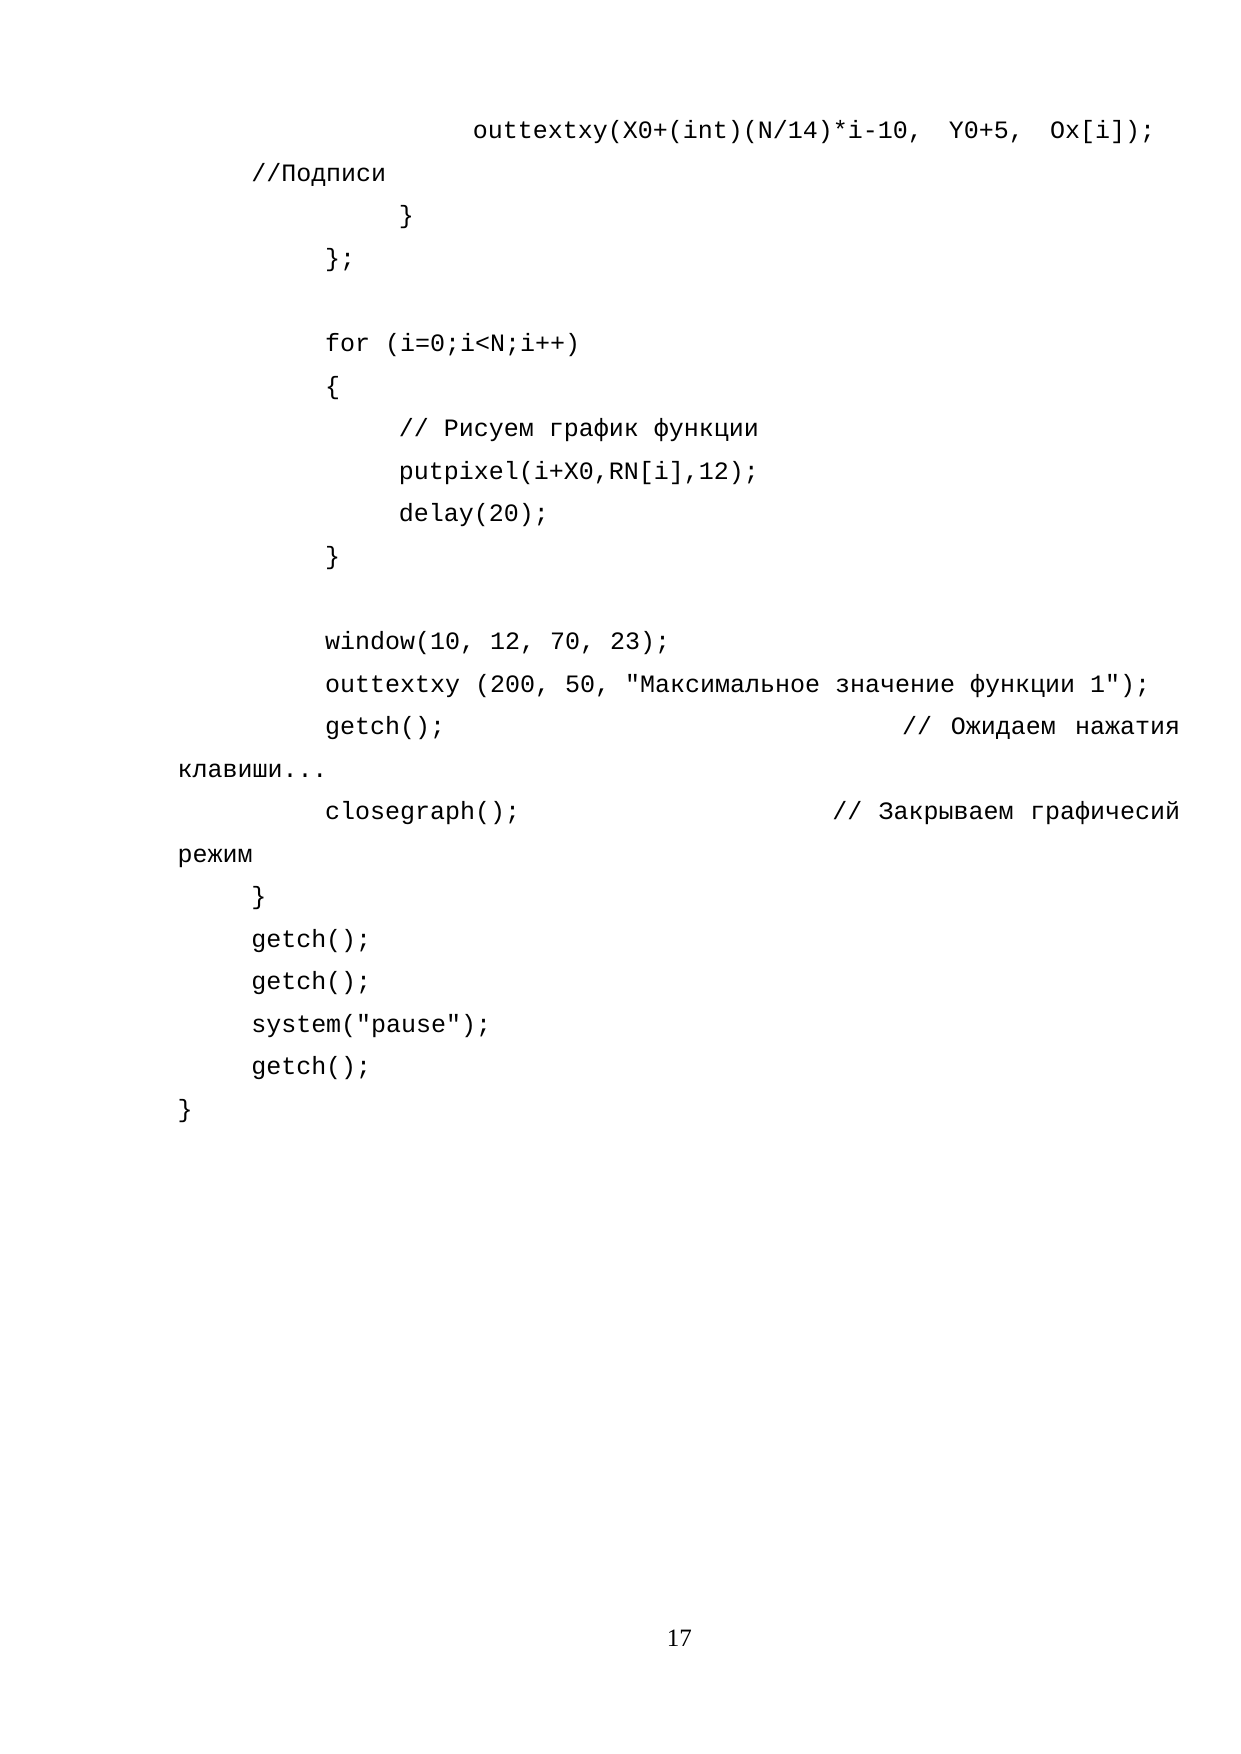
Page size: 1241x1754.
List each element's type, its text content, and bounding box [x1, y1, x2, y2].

text } [177, 543, 1181, 572]
text { [177, 373, 1181, 402]
text outtextxy(X0+(int)(N/14)*i-10, Y0+5, Ox[i]); //Подписи [177, 118, 1181, 189]
text } [177, 884, 1181, 912]
text closegraph(); // Закрываем графичесий режим [177, 799, 1181, 870]
text window(10, 12, 70, 23); [177, 629, 1181, 657]
text delay(20); [177, 501, 1181, 529]
text getch(); [177, 926, 1181, 955]
text getch(); // Ожидаем нажатия клавиши... [177, 714, 1181, 785]
text outtextxy (200, 50, "Максимальное значение функции 1"); [177, 671, 1181, 700]
text } [177, 203, 1181, 231]
text getch(); [177, 969, 1181, 997]
text } [177, 1096, 1181, 1125]
text putpixel(i+X0,RN[i],12); [177, 458, 1181, 487]
text }; [177, 246, 1181, 274]
text // Рисуем график функции [177, 416, 1181, 444]
text for (i=0;i<N;i++) [177, 331, 1181, 359]
text getch(); [177, 1054, 1181, 1082]
text system("pause"); [177, 1011, 1181, 1040]
